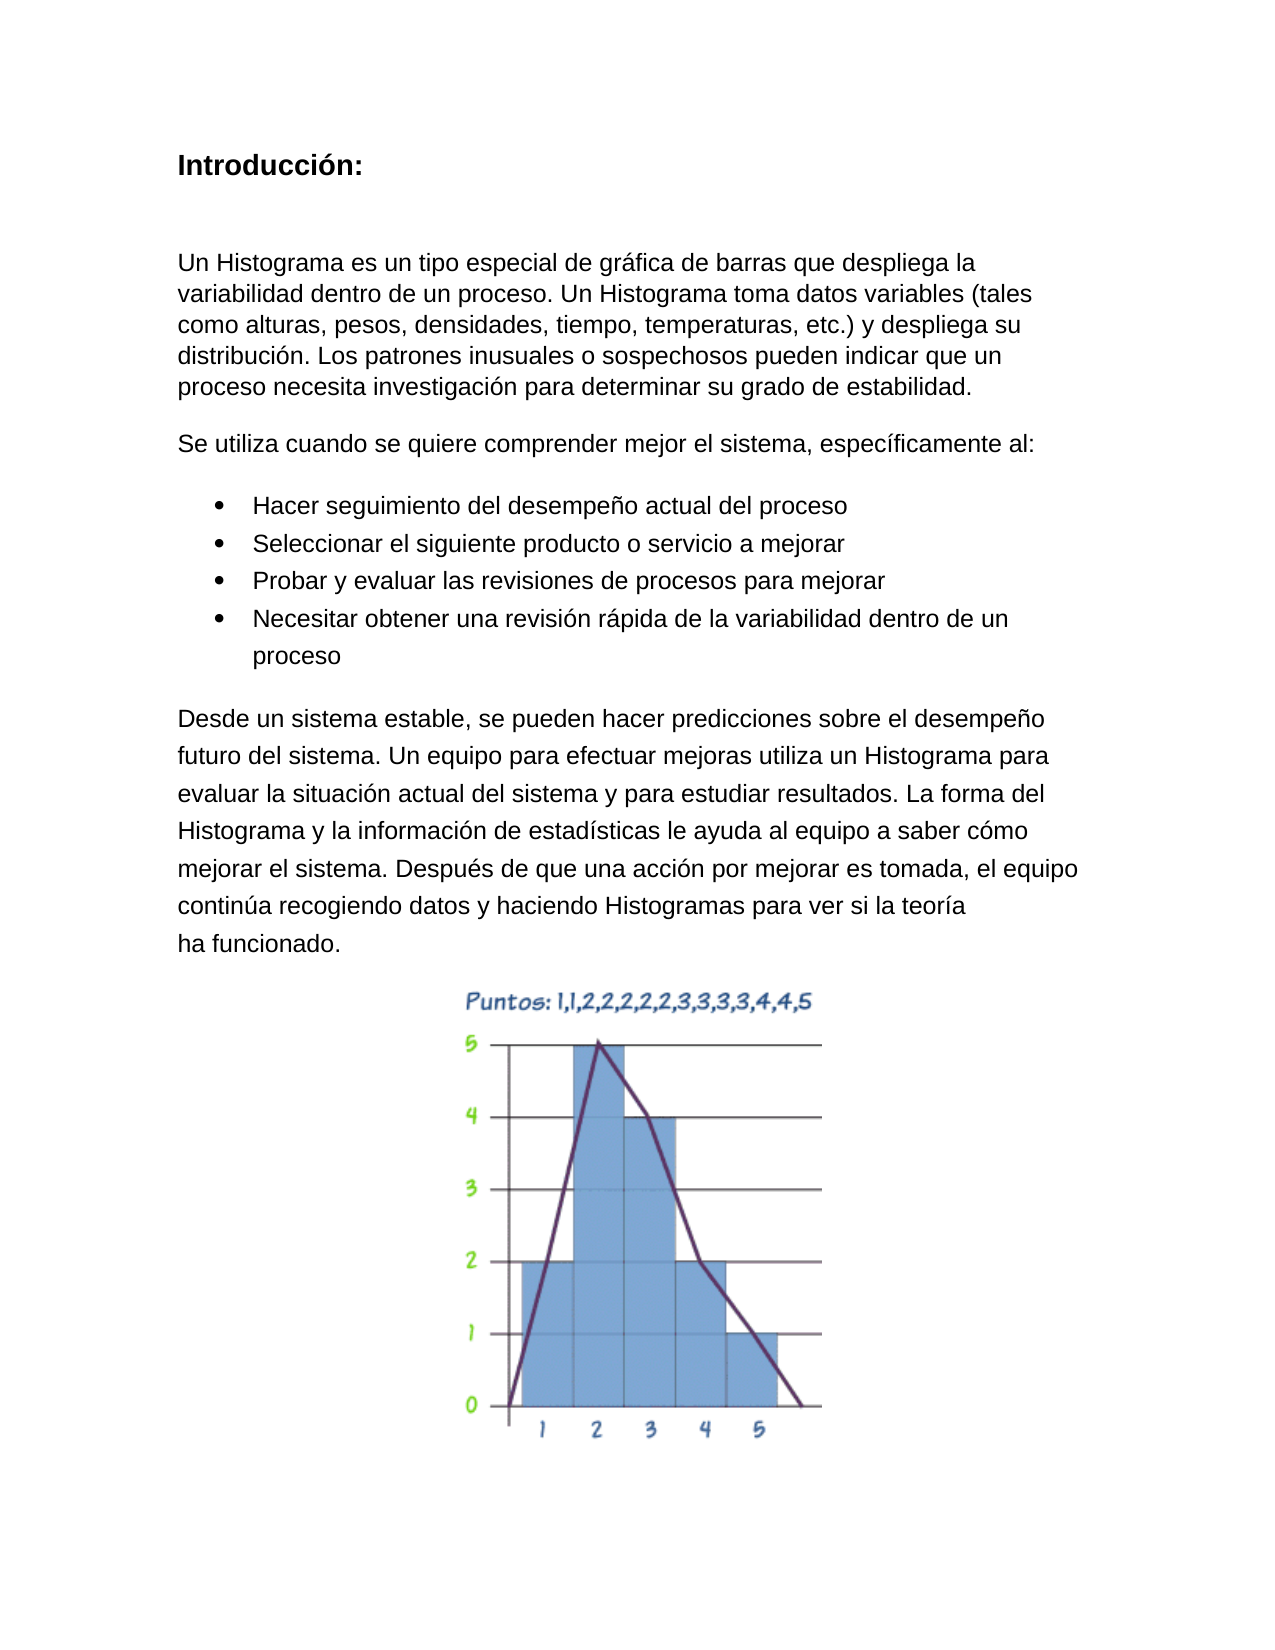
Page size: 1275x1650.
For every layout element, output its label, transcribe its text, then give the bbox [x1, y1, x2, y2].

list Necesitar obtener una revisión rápida de la variabilidad dentro de un proceso [215, 595, 1098, 670]
text Se utiliza cuando se quiere comprender mejor el sistema, específicamente al: [177, 420, 1098, 457]
list Probar y evaluar las revisiones de procesos para mejorar [215, 557, 1098, 595]
text Desde un sistema estable, se pueden hacer predicciones sobre el desempeño futuro del sistema. Un equipo para efectuar mejoras utiliza un Histograma para evaluar la situación actual del sistema y para estudiar resultados. La forma del Histograma y la información de estadísticas le ayuda al equipo a saber cómo mejorar el sistema. Después de que una acción por mejorar es tomada, el equipo continúa recogiendo datos y haciendo Histogramas para ver si la teoría ha funcionado. [177, 695, 1098, 957]
text Introducción: [177, 148, 1098, 181]
picture [453, 982, 822, 1447]
list Hacer seguimiento del desempeño actual del proceso [215, 482, 1098, 520]
text Un Histograma es un tipo especial de gráfica de barras que despliega la variabilidad dentro de un proceso. Un Histograma toma datos variables (tales como alturas, pesos, densidades, tiempo, temperaturas, etc.) y despliega su distribución. Los patrones inusuales o sospechosos pueden indicar que un proceso necesita investigación para determinar su grado de estabilidad. [177, 248, 1098, 401]
list Seleccionar el siguiente producto o servicio a mejorar [215, 520, 1098, 557]
